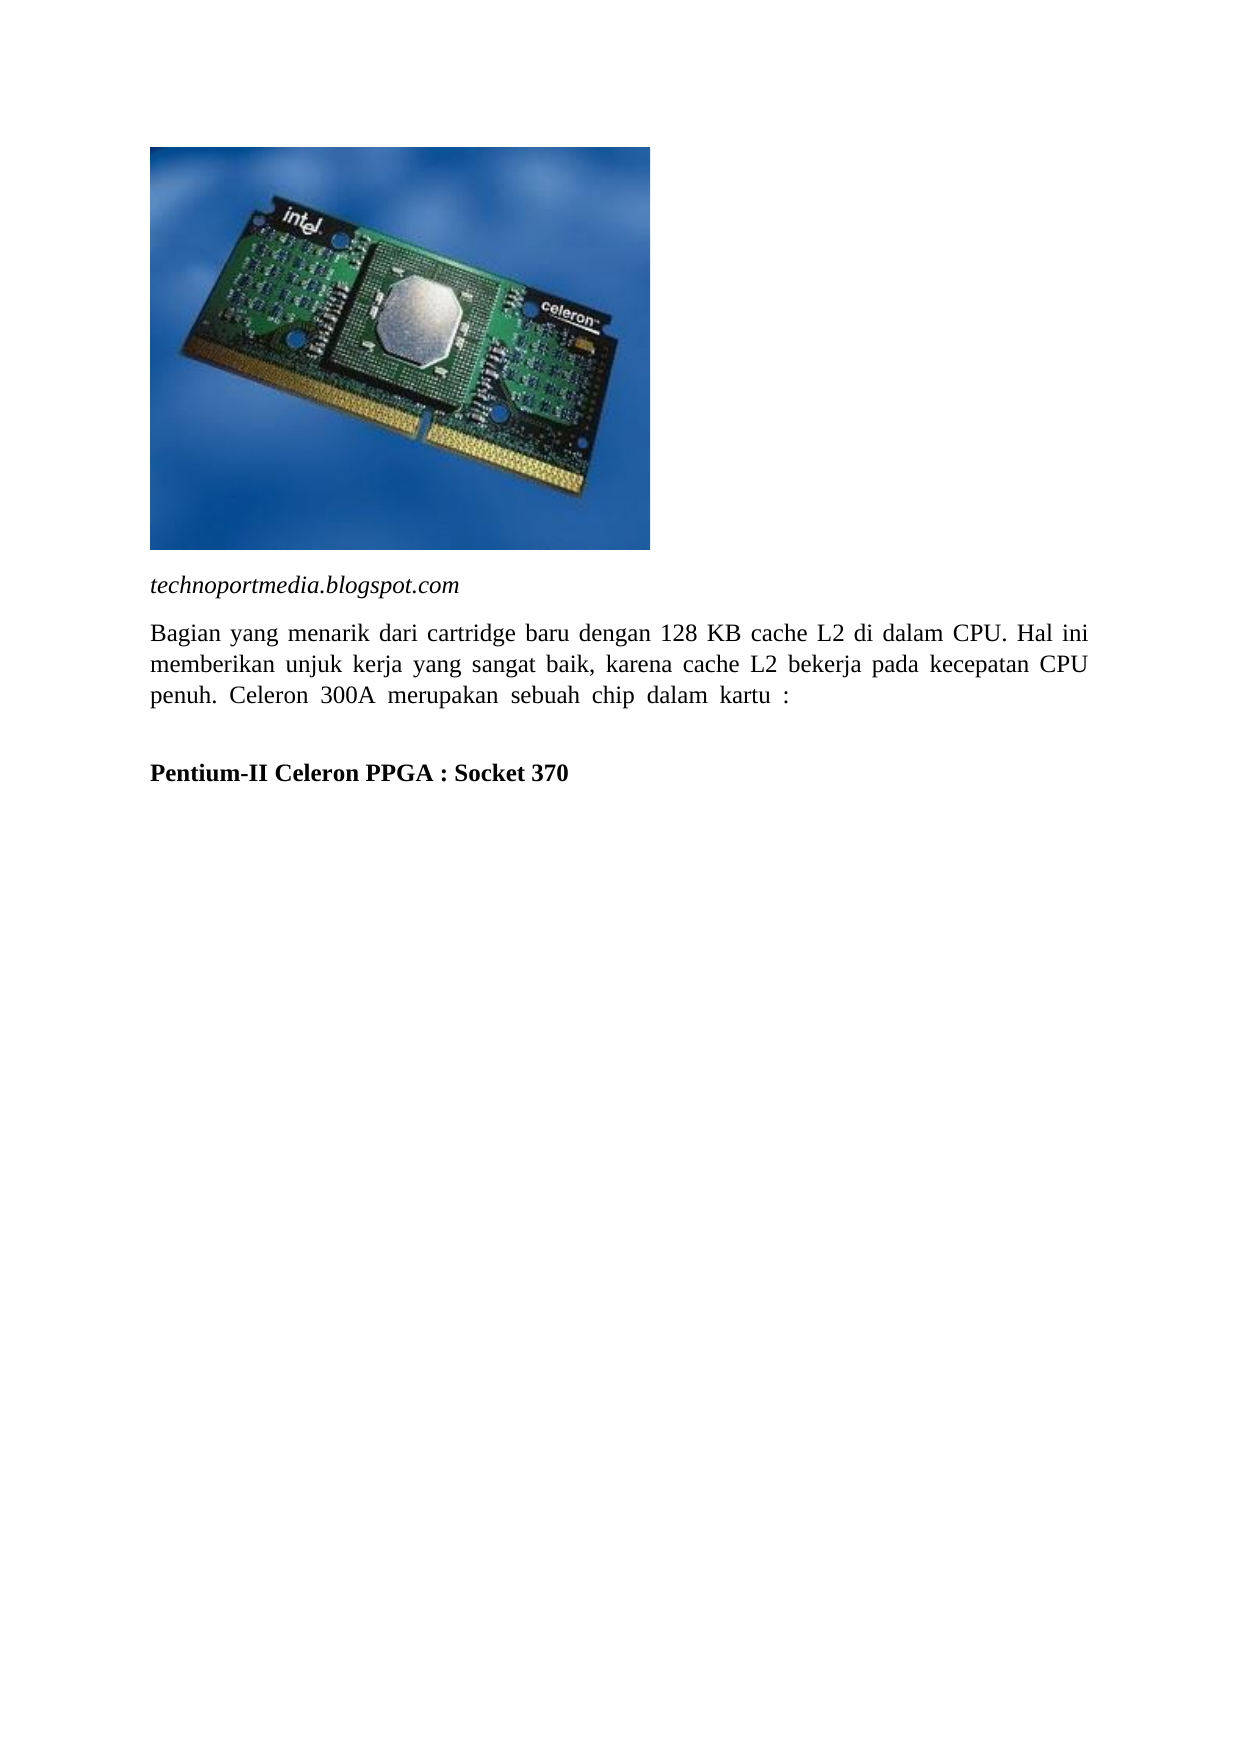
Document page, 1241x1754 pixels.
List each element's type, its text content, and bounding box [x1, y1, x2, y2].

subtitle Pentium-II Celeron PPGA : Socket 370 [150, 758, 1103, 787]
picture [150, 147, 650, 550]
text Bagian yang menarik dari cartridge baru dengan 128 KB cache L2 di dalam CPU. Hal ini memberikan unjuk kerja yang sangat baik, karena cache L2 bekerja pada kecepatan CPU penuh. Celeron 300A merupakan sebuah chip dalam kartu : [150, 618, 1090, 708]
text technoportmedia.blogspot.com [150, 570, 1103, 599]
